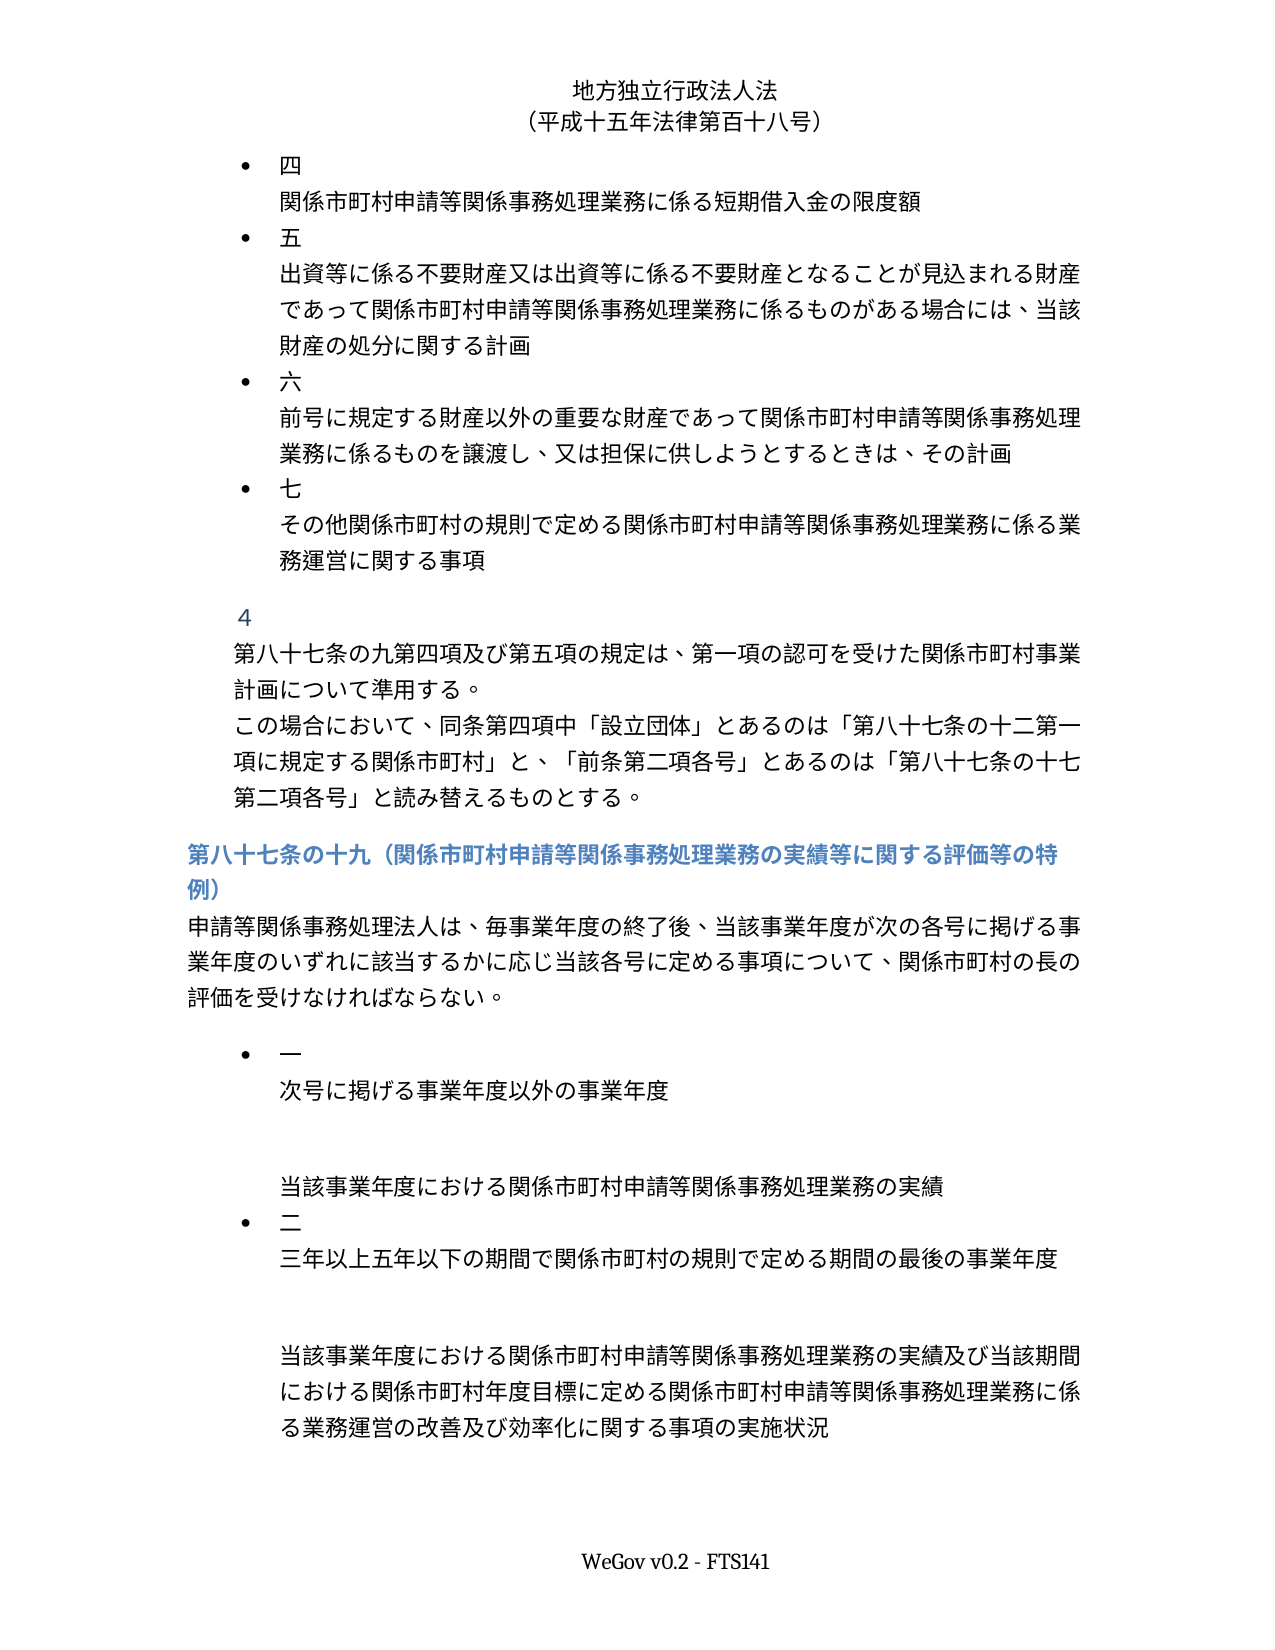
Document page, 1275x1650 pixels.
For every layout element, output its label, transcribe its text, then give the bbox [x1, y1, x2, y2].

list 二 三年以上五年以下の期間で関係市町村の規則で定める期間の最後の事業年度 当該事業年度における関係市町村申請等関係事務処理業務の実績及び当該期間における関係市町村年度目標に定める関係市町村申請等関係事務処理業務に係る業務運営の改善及び効率化に関する事項の実施状況 [242, 1207, 1087, 1443]
list 六 前号に規定する財産以外の重要な財産であって関係市町村申請等関係事務処理業務に係るものを譲渡し、又は担保に供しようとするときは、その計画 [242, 366, 1087, 469]
text 申請等関係事務処理法人は、毎事業年度の終了後、当該事業年度が次の各号に掲げる事業年度のいずれに該当するかに応じ当該各号に定める事項について、関係市町村の長の評価を受けなければならない。 [187, 910, 1087, 1013]
subtitle ４ [233, 602, 1087, 633]
subtitle 第八十七条の十九（関係市町村申請等関係事務処理業務の実績等に関する評価等の特例） [187, 838, 1087, 906]
list 一 次号に掲げる事業年度以外の事業年度 当該事業年度における関係市町村申請等関係事務処理業務の実績 [242, 1039, 1087, 1203]
text 第八十七条の九第四項及び第五項の規定は、第一項の認可を受けた関係市町村事業計画について準用する。 この場合において、同条第四項中「設立団体」とあるのは「第八十七条の十二第一項に規定する関係市町村」と、「前条第二項各号」とあるのは「第八十七条の十七第二項各号」と読み替えるものとする。 [233, 638, 1087, 813]
list 四 関係市町村申請等関係事務処理業務に係る短期借入金の限度額 [242, 150, 1087, 217]
list 五 出資等に係る不要財産又は出資等に係る不要財産となることが見込まれる財産であって関係市町村申請等関係事務処理業務に係るものがある場合には、当該財産の処分に関する計画 [242, 222, 1087, 361]
list 七 その他関係市町村の規則で定める関係市町村申請等関係事務処理業務に係る業務運営に関する事項 [242, 473, 1087, 577]
